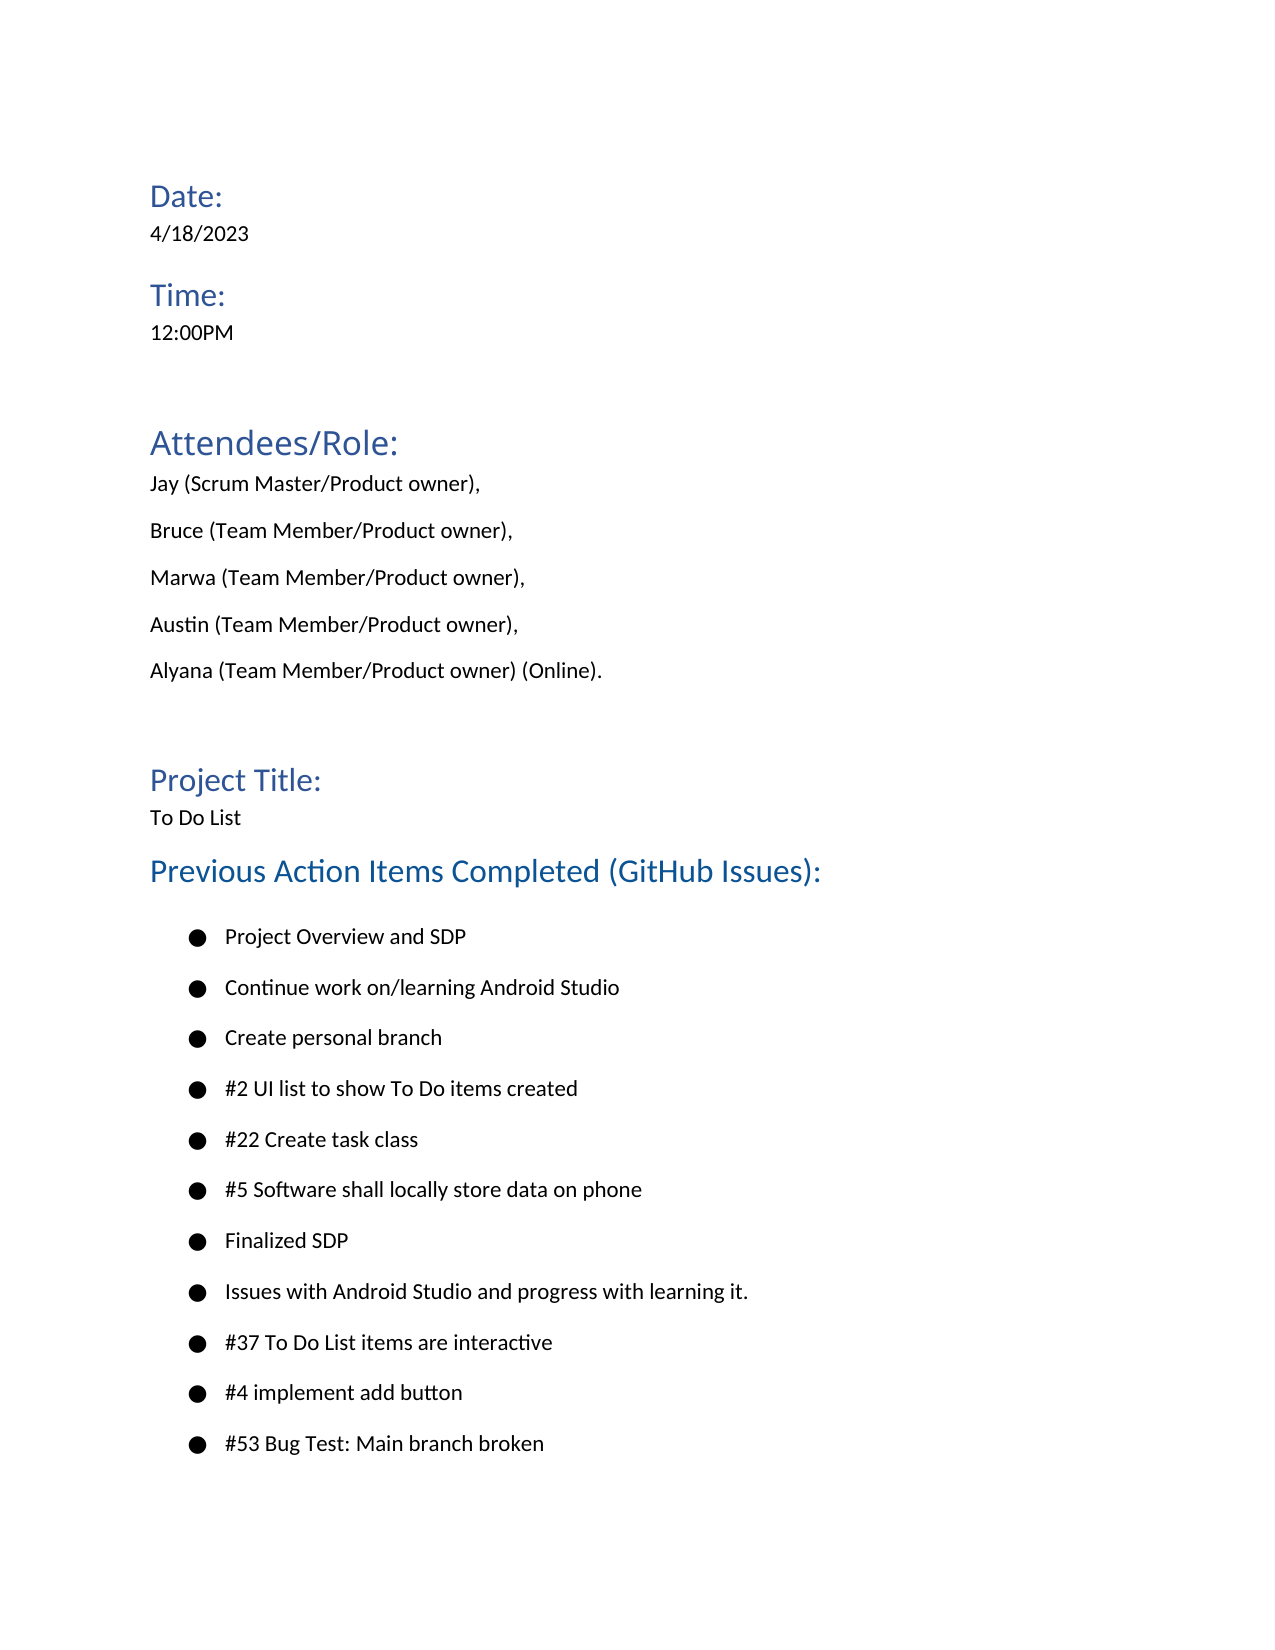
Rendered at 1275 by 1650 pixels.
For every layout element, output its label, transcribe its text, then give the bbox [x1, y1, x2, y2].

list Create personal branch [187, 1012, 1125, 1059]
text Marwa (Team Member/Product owner), [150, 563, 1125, 591]
list #4 implement add button [187, 1367, 1125, 1414]
list #37 To Do List items are interactive [187, 1316, 1125, 1363]
subtitle Date: [150, 175, 1125, 216]
list #22 Create task class [187, 1113, 1125, 1160]
text 12:00PM [150, 318, 1125, 346]
text Alyana (Team Member/Product owner) (Online). [150, 657, 1125, 685]
text Austin (Team Member/Product owner), [150, 610, 1125, 638]
list Continue work on/learning Android Studio [187, 961, 1125, 1008]
list #2 UI list to show To Do items created [187, 1062, 1125, 1109]
text Jay (Scrum Master/Product owner), [150, 469, 1125, 497]
text 4/18/2023 [150, 219, 1125, 247]
subtitle Project Title: [150, 759, 1125, 799]
text Previous Action Items Completed (GitHub Issues): [150, 849, 1125, 890]
list Project Overview and SDP [187, 910, 1125, 957]
list Finalized SDP [187, 1214, 1125, 1262]
list #5 Software shall locally store data on phone [187, 1164, 1125, 1211]
text To Do List [150, 803, 1125, 831]
list #53 Bug Test: Main branch broken [187, 1417, 1125, 1464]
list Issues with Android Studio and progress with learning it. [187, 1265, 1125, 1312]
text Bruce (Team Member/Product owner), [150, 516, 1125, 544]
subtitle Time: [150, 274, 1125, 315]
subtitle Attendees/Role: [150, 420, 1125, 466]
